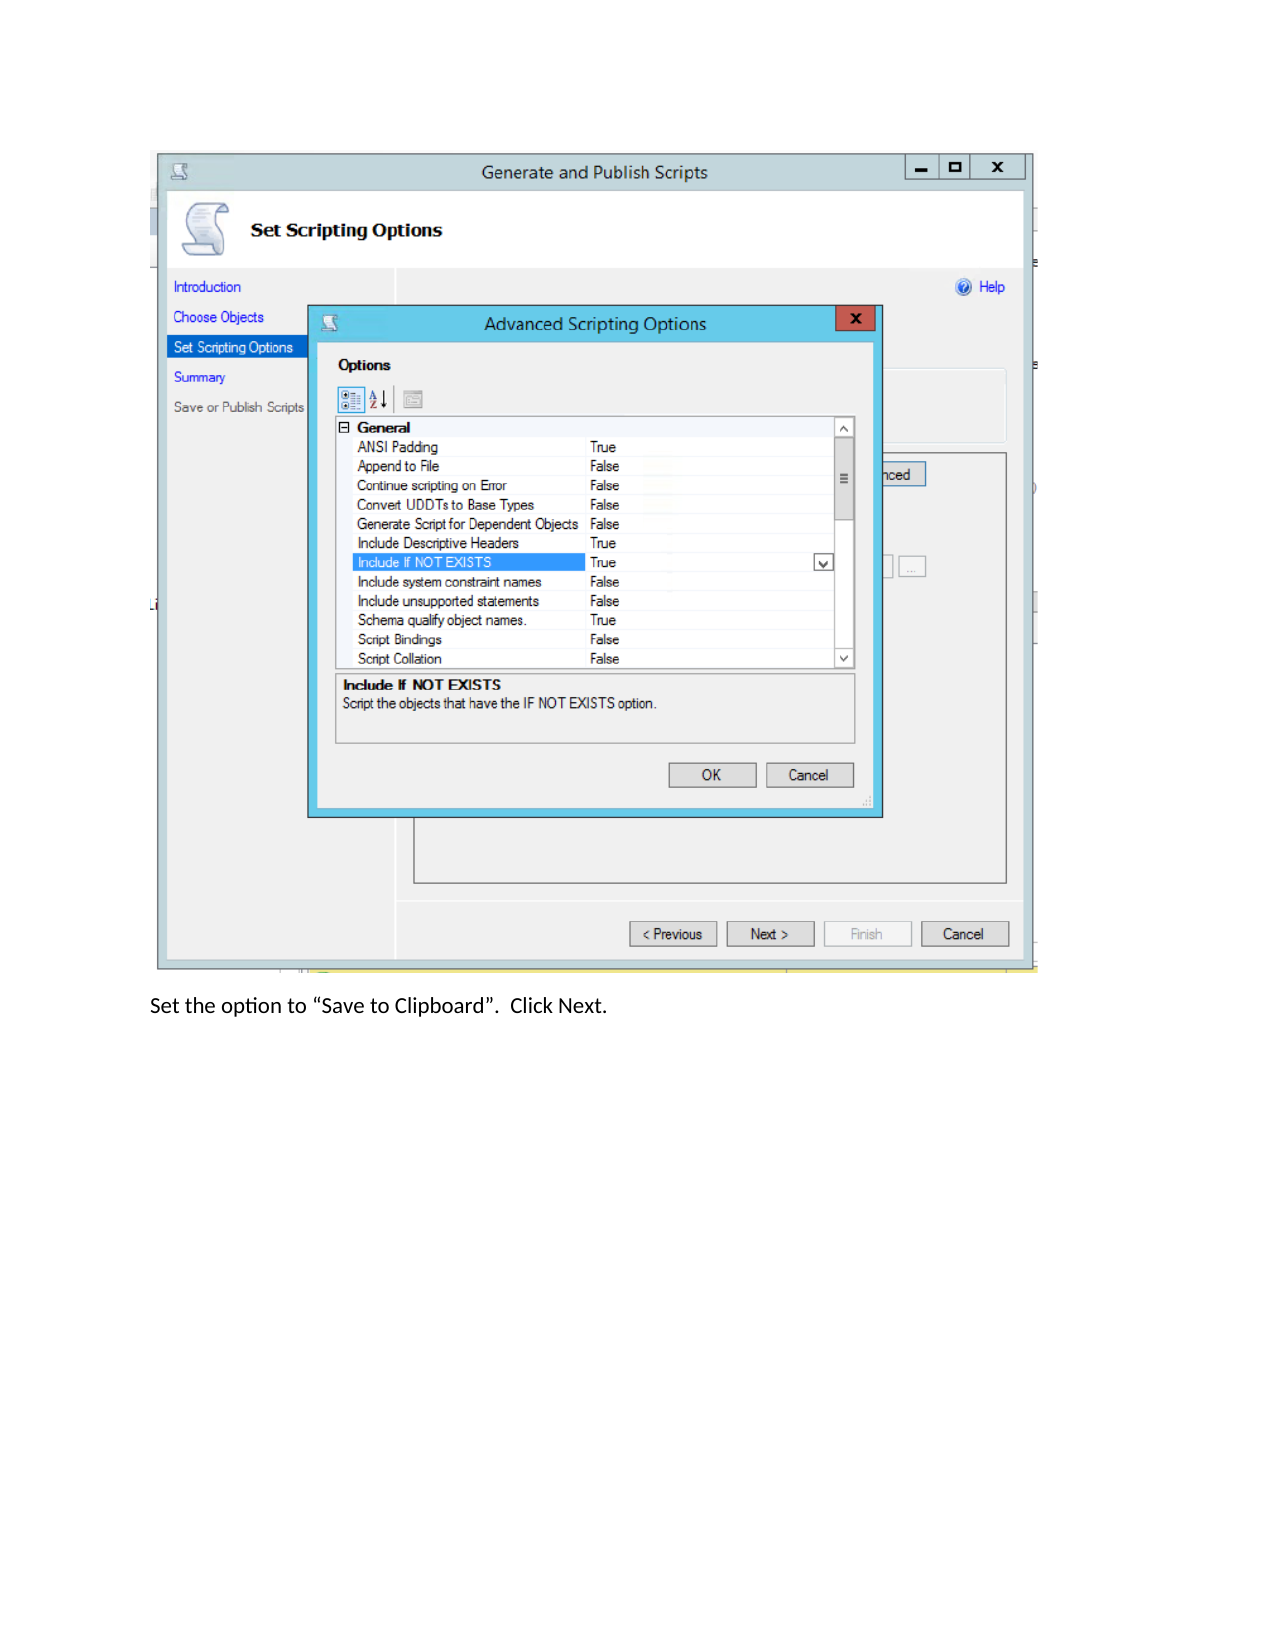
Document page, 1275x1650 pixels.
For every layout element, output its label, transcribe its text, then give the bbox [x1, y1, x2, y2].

picture [150, 150, 1038, 973]
text Set the option to “Save to Clipboard”. Click Next. [150, 991, 1125, 1019]
